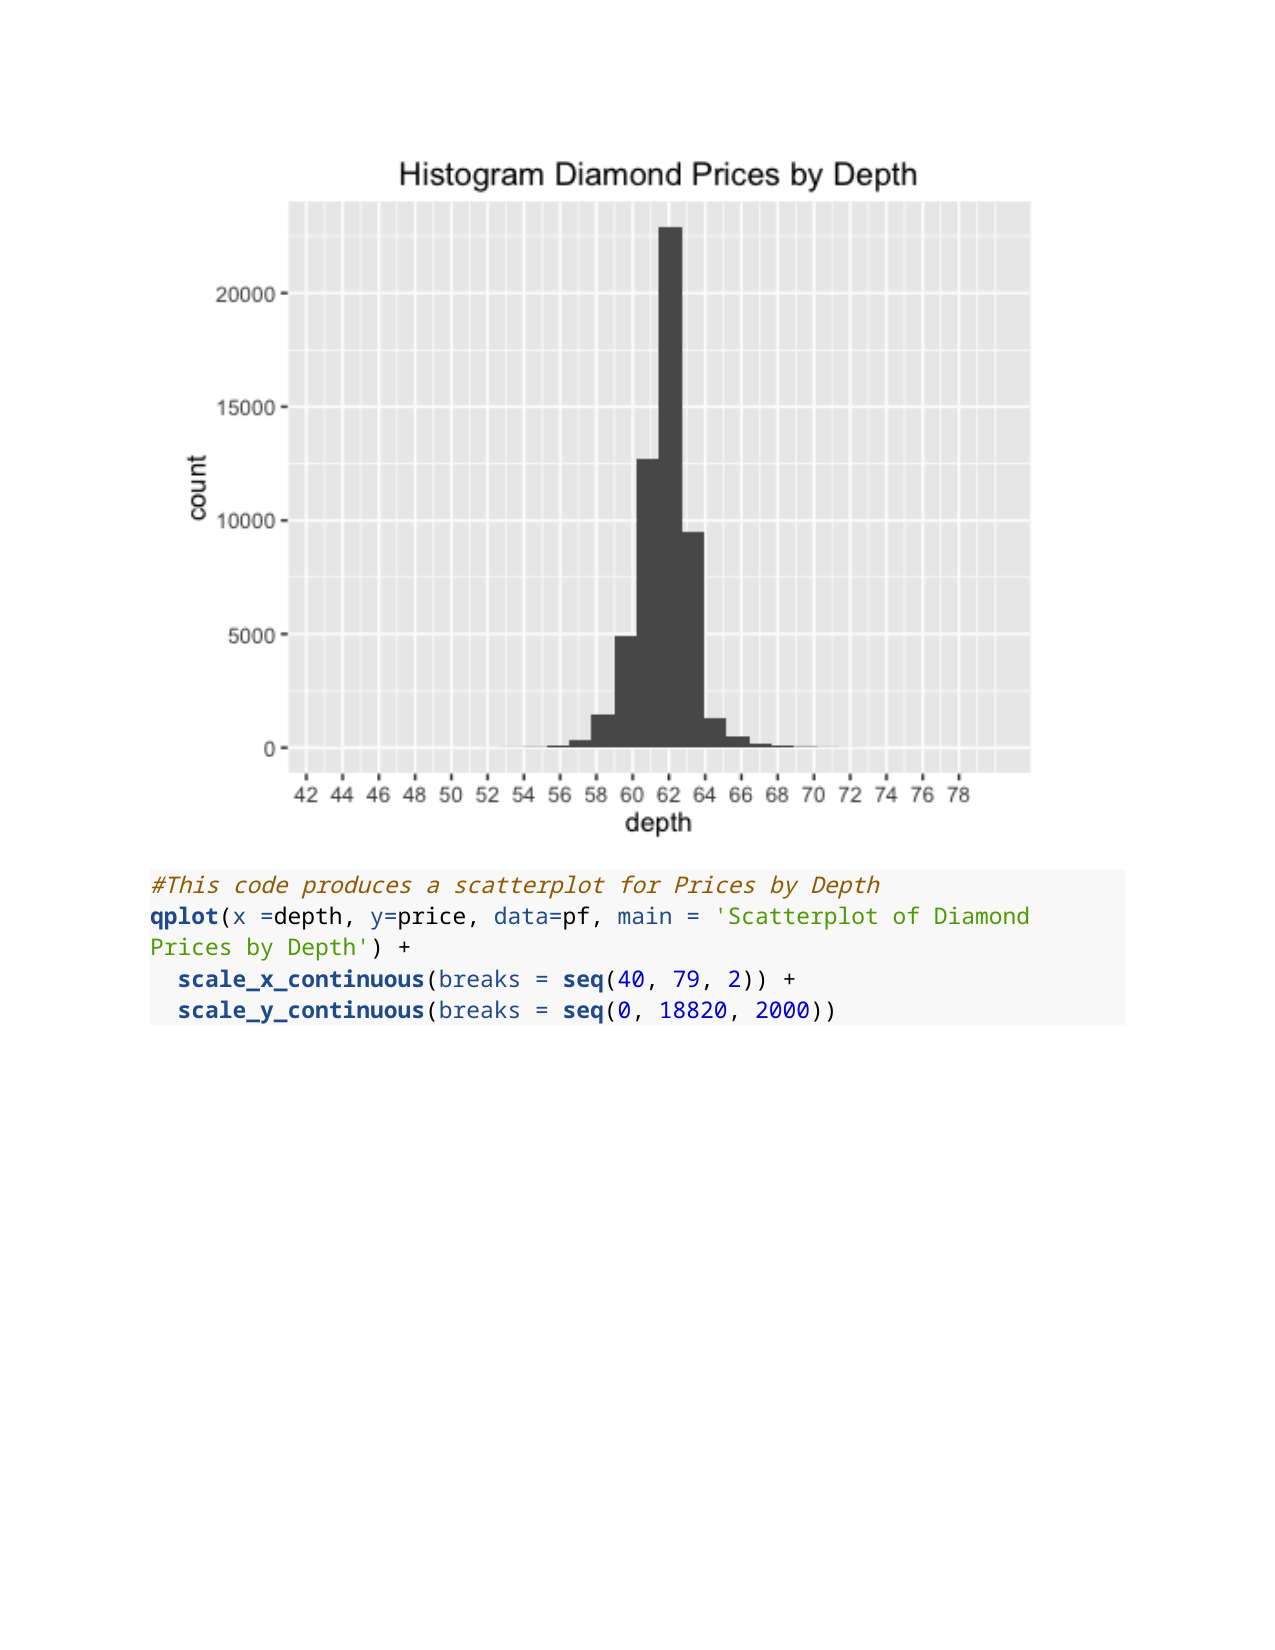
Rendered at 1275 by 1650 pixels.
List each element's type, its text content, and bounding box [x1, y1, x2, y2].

picture [168, 150, 1044, 850]
text #This code produces a scatterplot for Prices by Depth qplot(x =depth, y=price, data=pf, main = 'Scatterplot of Diamond Prices by Depth') + scale_x_continuous(breaks = seq(40, 79, 2)) + scale_y_continuous(breaks = seq(0, 18820, 2000)) [150, 869, 1125, 1025]
